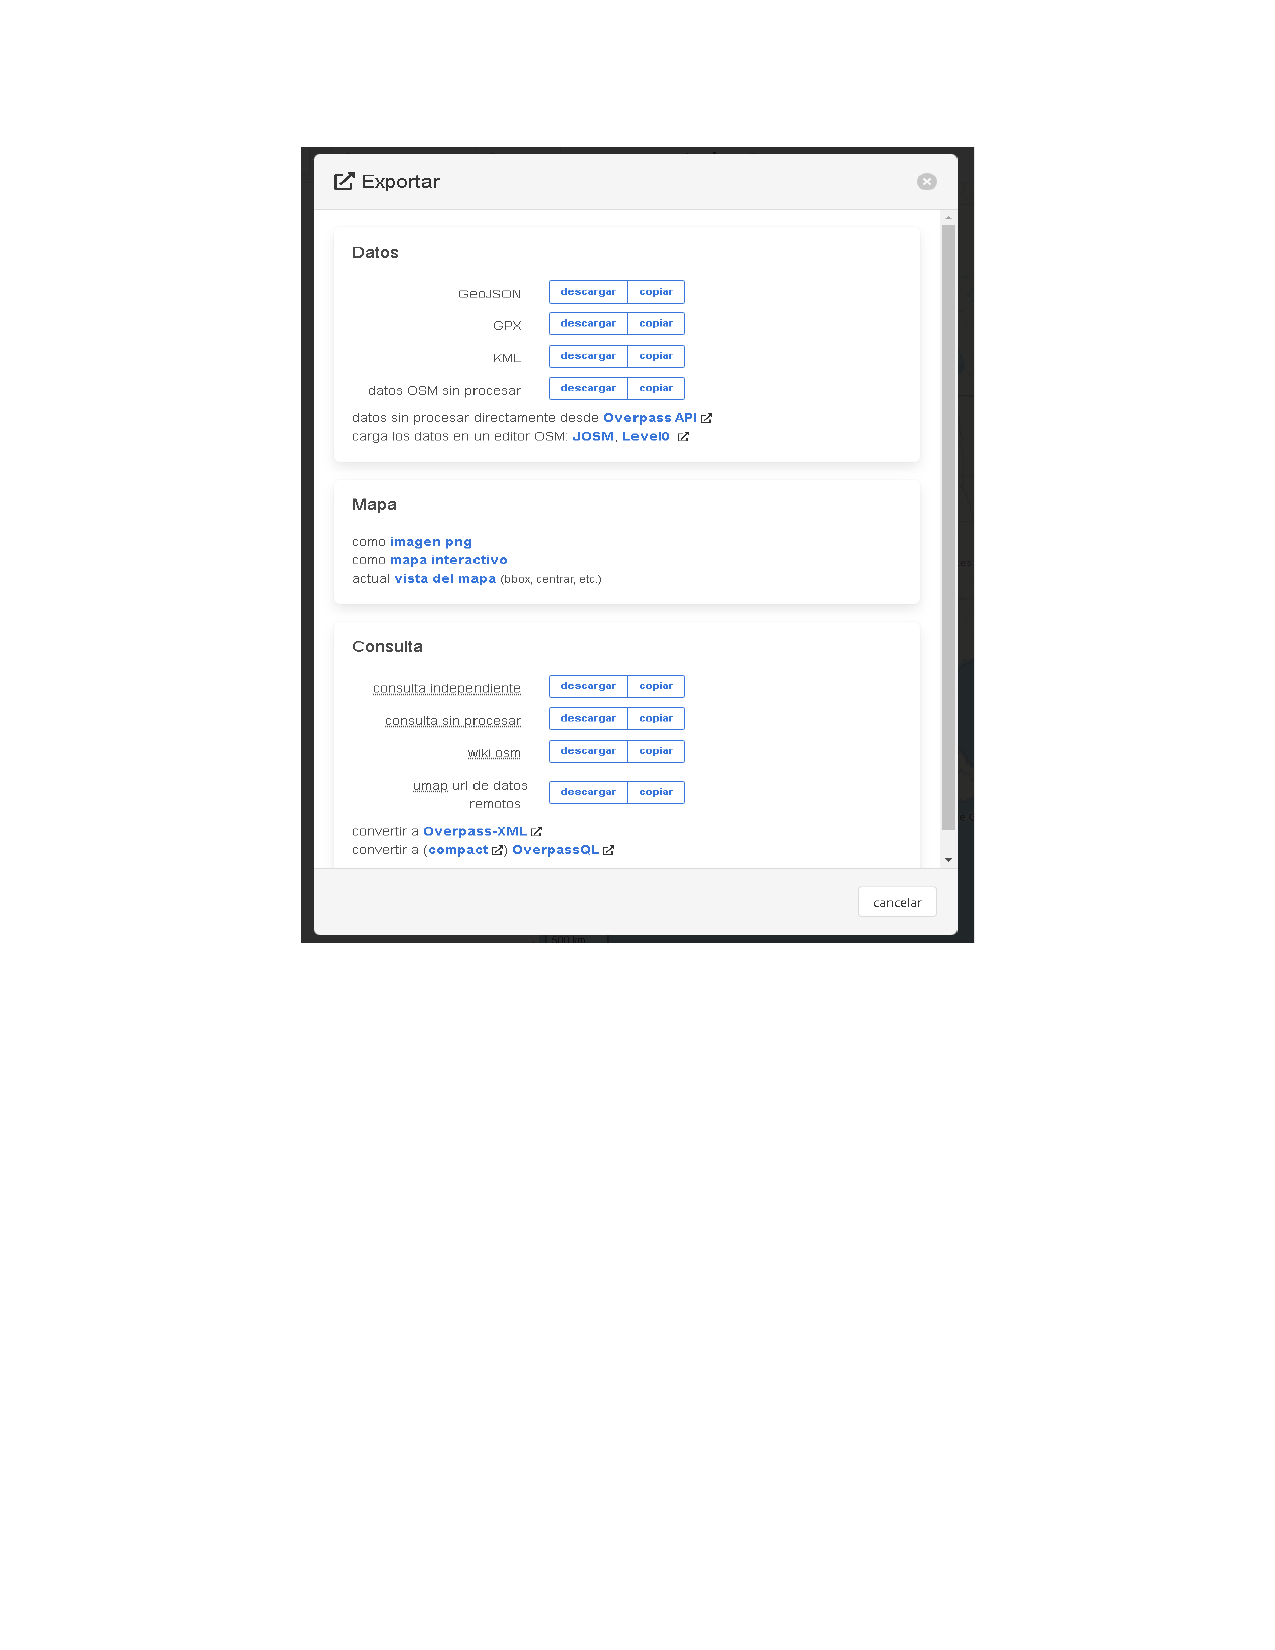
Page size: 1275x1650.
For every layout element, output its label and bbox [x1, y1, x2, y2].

picture [301, 147, 975, 943]
